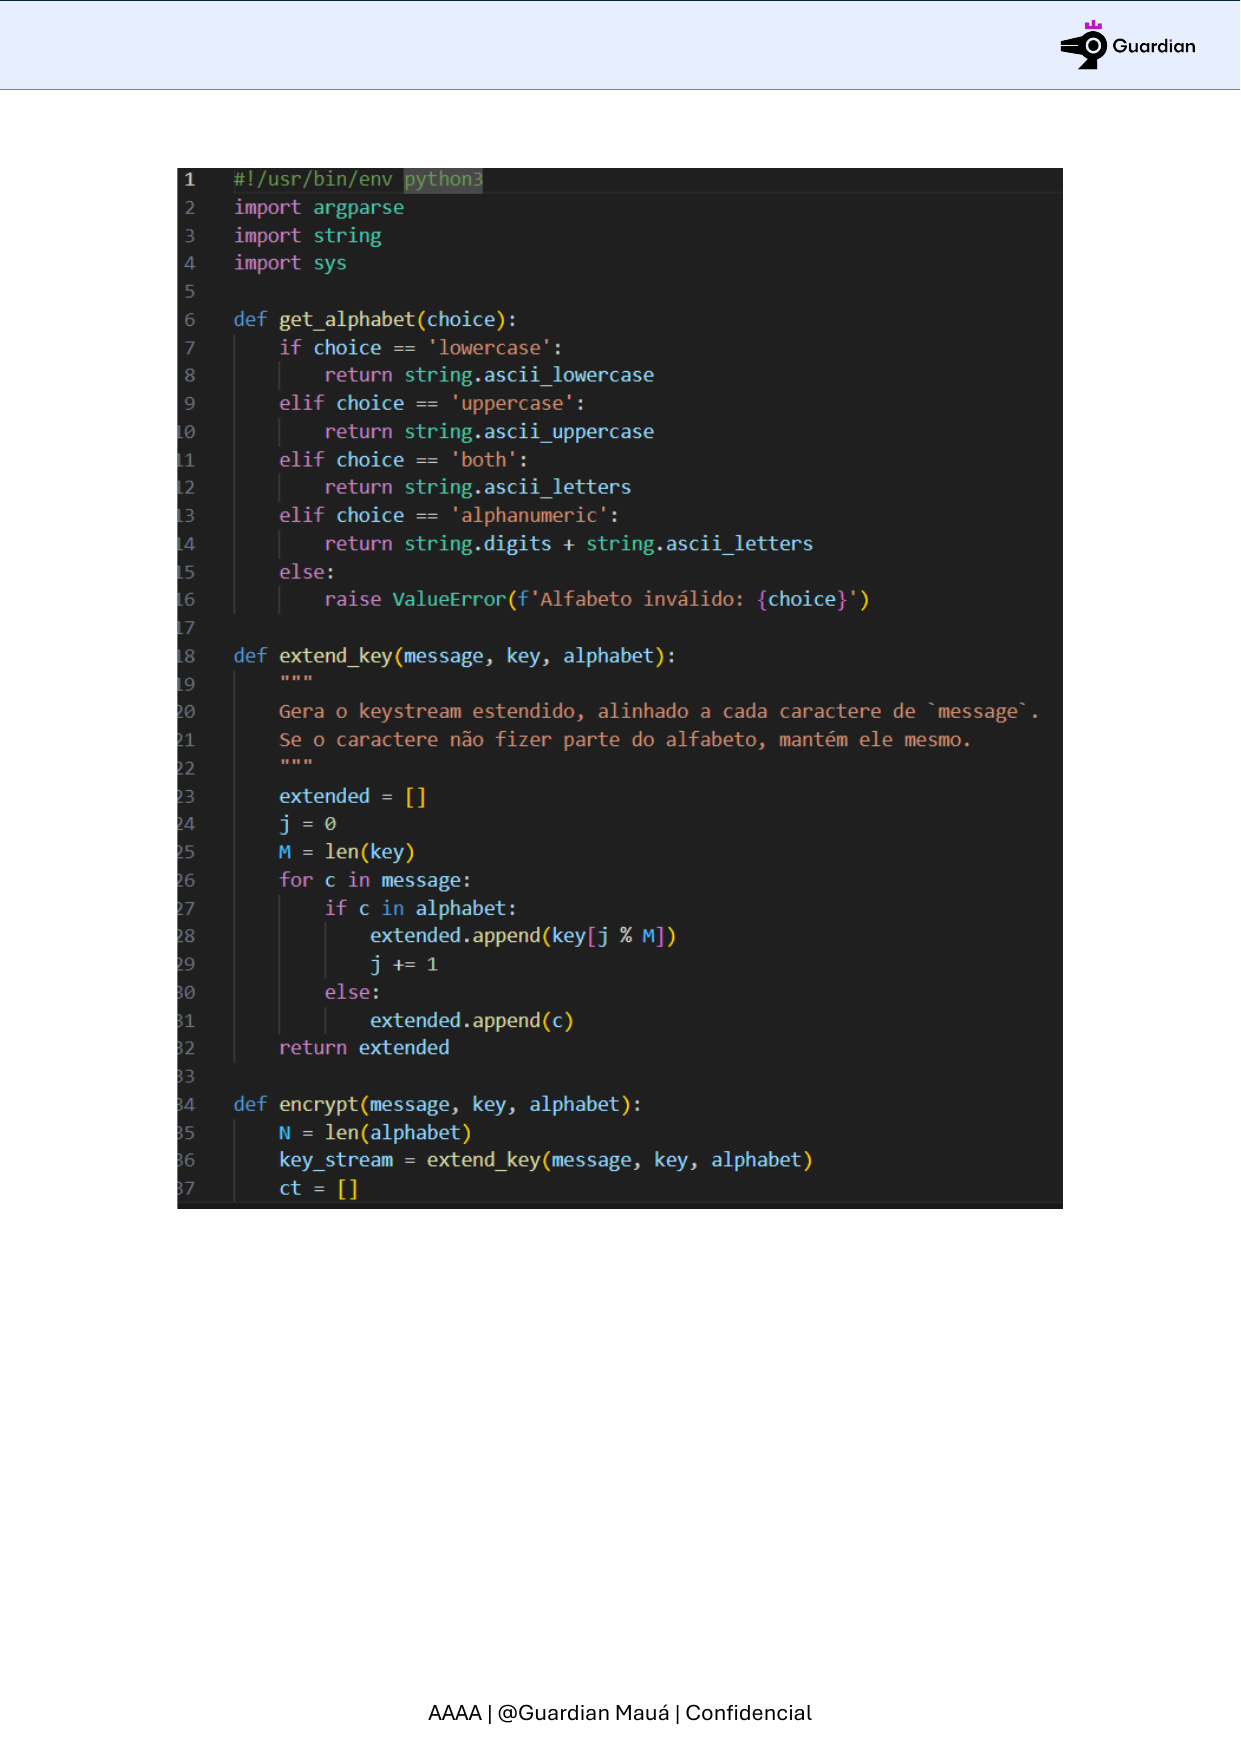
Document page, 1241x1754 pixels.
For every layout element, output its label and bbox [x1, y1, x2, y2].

picture [0, 2, 1241, 90]
picture [177, 168, 1063, 1209]
